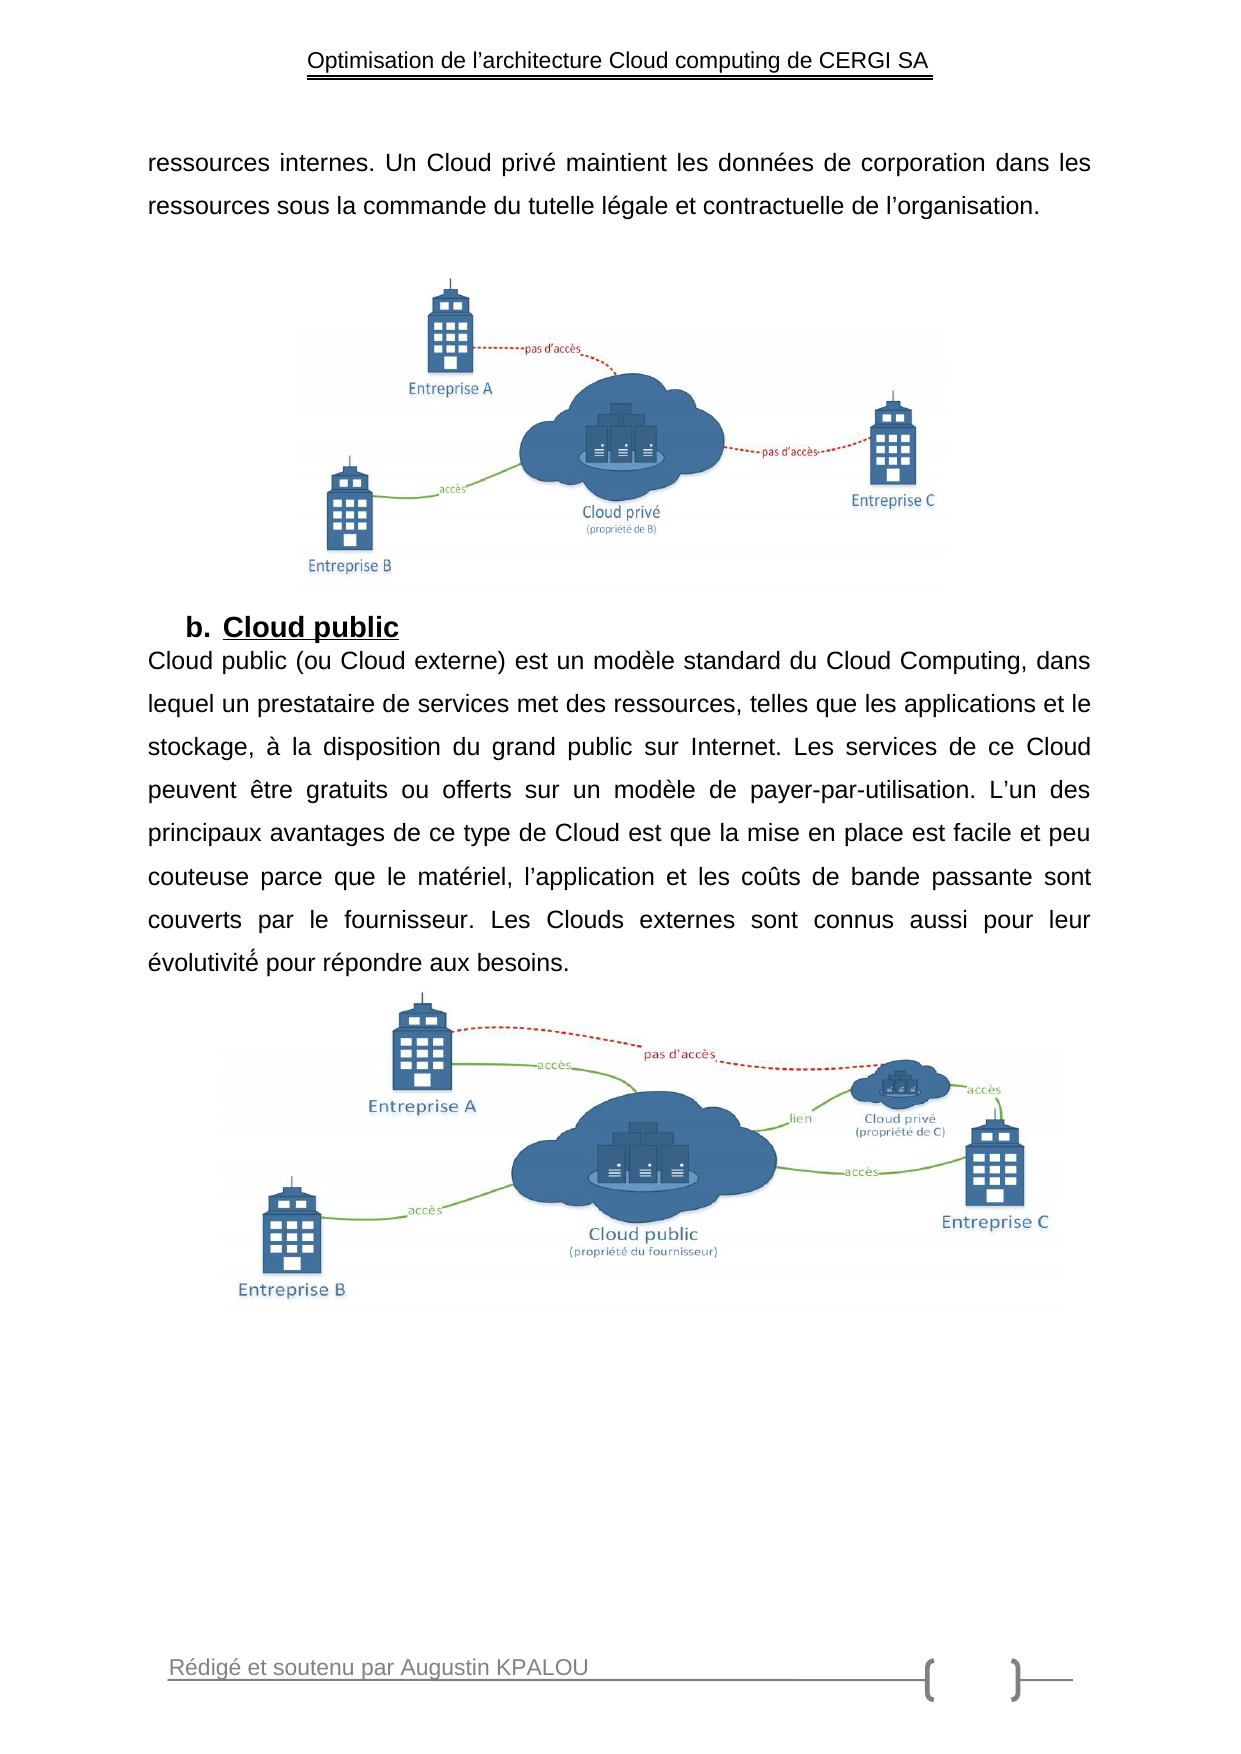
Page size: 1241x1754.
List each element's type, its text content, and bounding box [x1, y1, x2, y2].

subtitle Cloud public [185, 610, 1093, 643]
text Cloud public (ou Cloud externe) est un modèle standard du Cloud Computing, dans lequel un prestataire de services met des ressources, telles que les applications et le stockage, à la disposition du grand public sur Internet. Les services de ce Cloud peuvent être gratuits ou offerts sur un modèle de payer-par-utilisation. L’un des principaux avantages de ce type de Cloud est que la mise en place est facile et peu couteuse parce que le matériel, l’application et les coûts de bande passante sont couverts par le fournisseur. Les Clouds externes sont connus aussi pour leur évolutivité́ pour répondre aux besoins. [148, 646, 1093, 976]
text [148, 148, 1093, 219]
